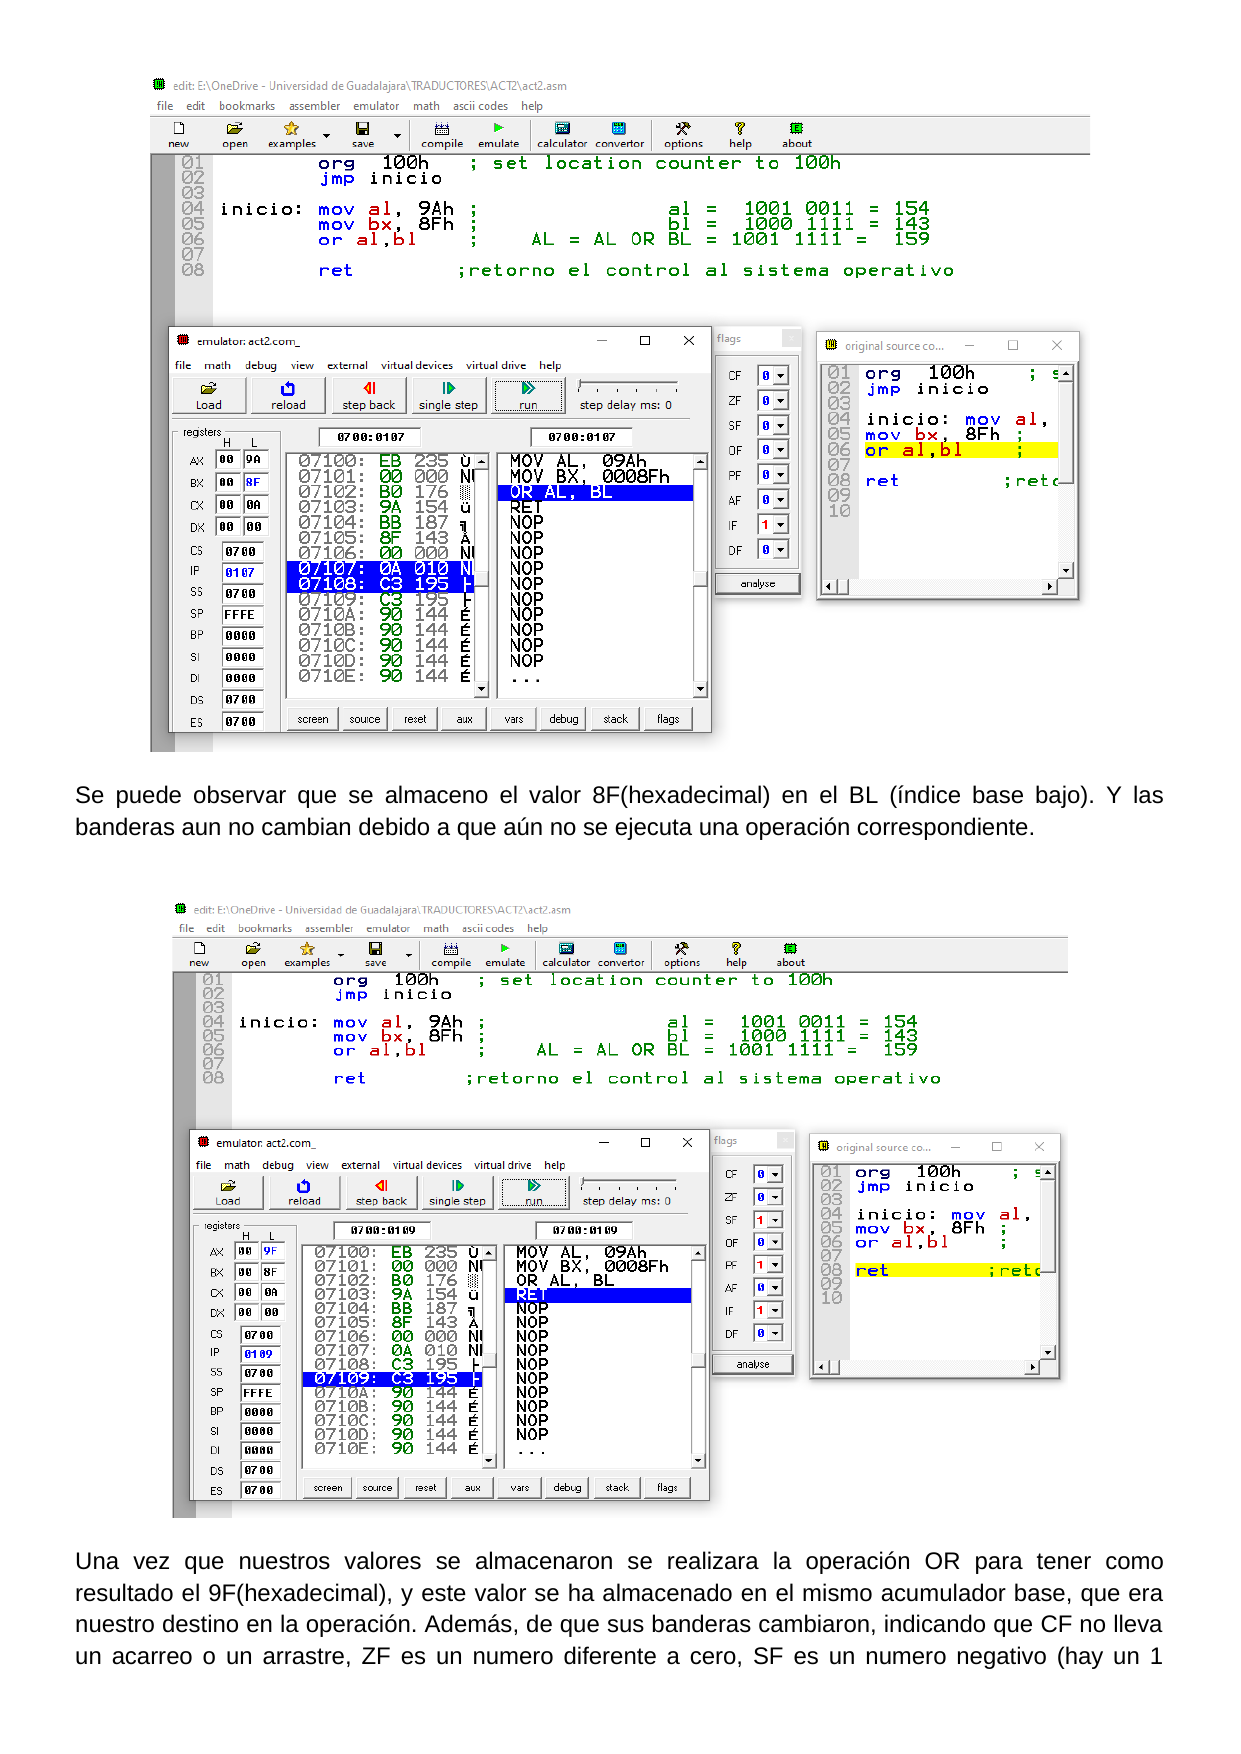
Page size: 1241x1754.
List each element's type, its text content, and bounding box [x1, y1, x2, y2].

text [75, 1547, 1165, 1669]
picture [150, 75, 1091, 752]
picture [172, 899, 1068, 1518]
text Se puede observar que se almaceno el valor 8F(hexadecimal) en el BL (índice base bajo). Y las banderas aun no cambian debido a que aún no se ejecuta una operación correspondiente. [75, 781, 1165, 840]
